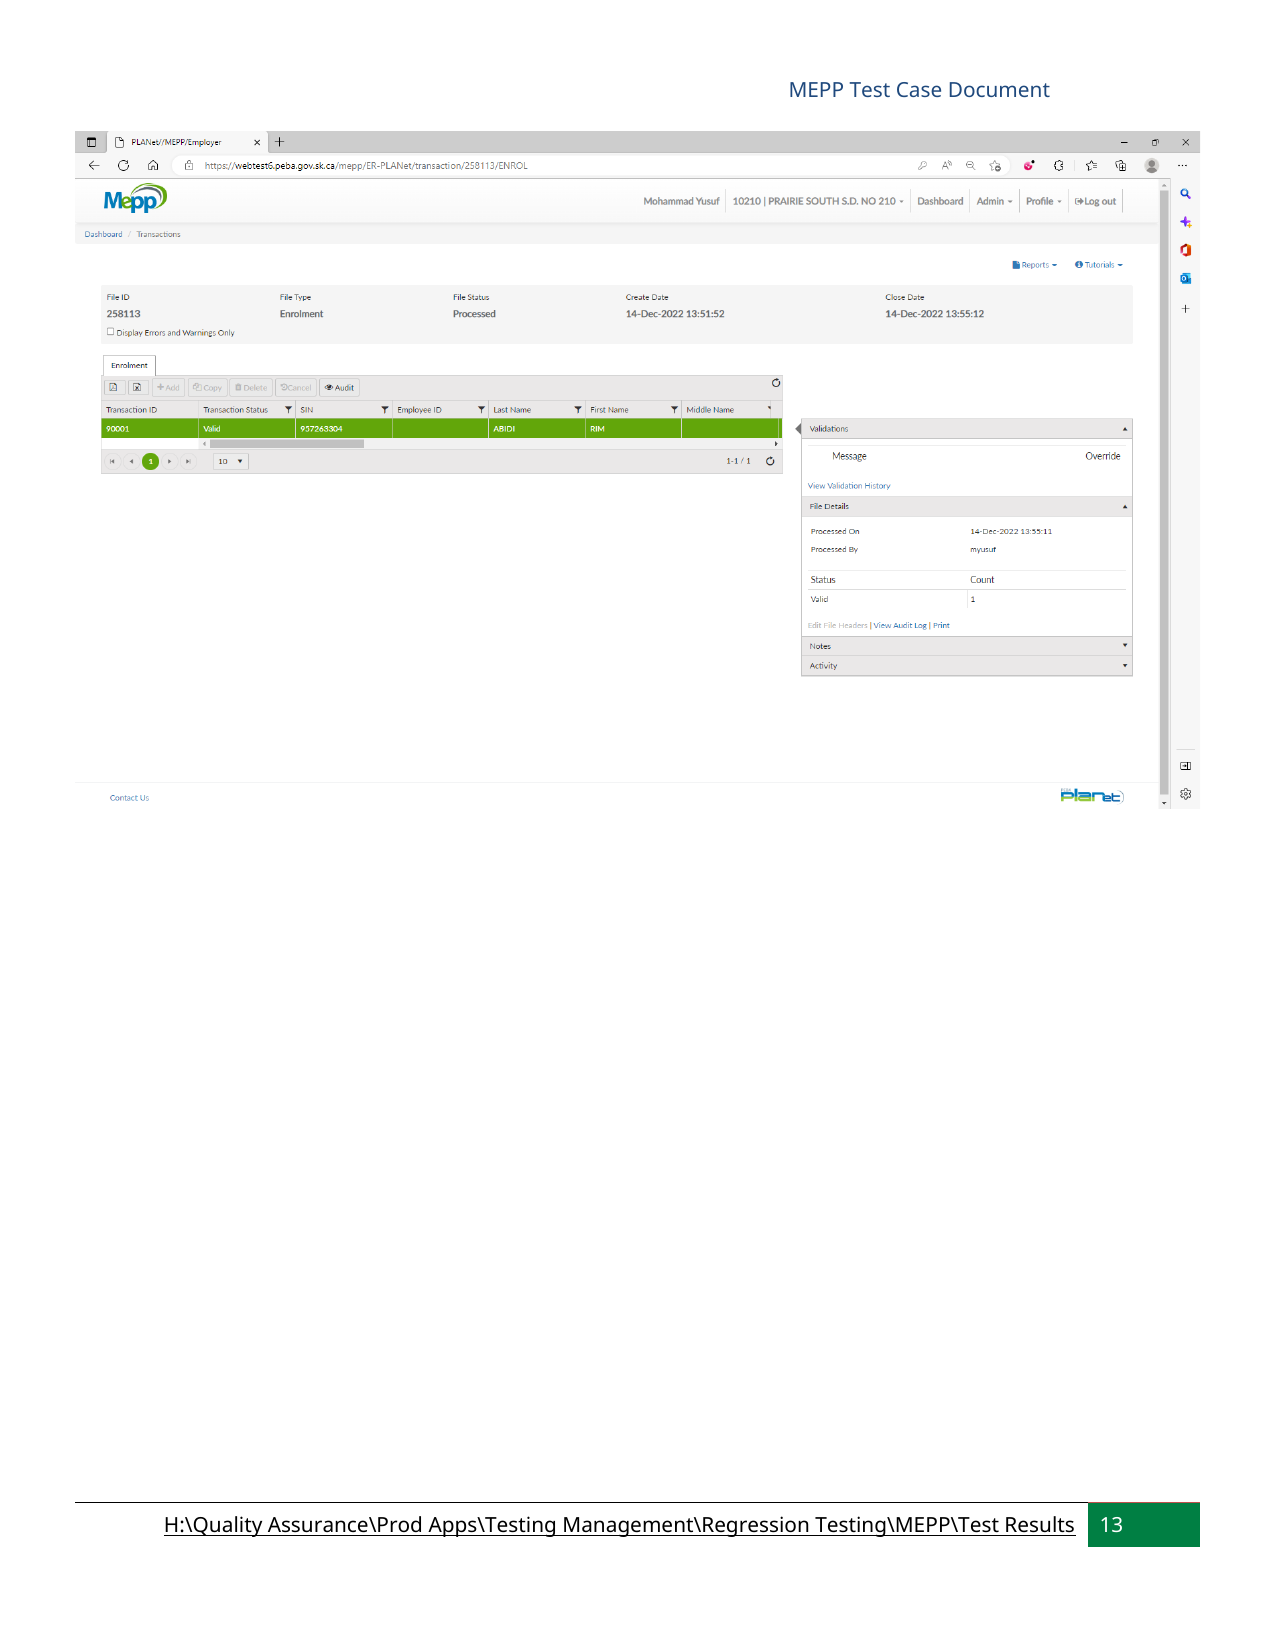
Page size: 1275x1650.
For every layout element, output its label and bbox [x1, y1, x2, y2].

picture [75, 131, 1200, 809]
